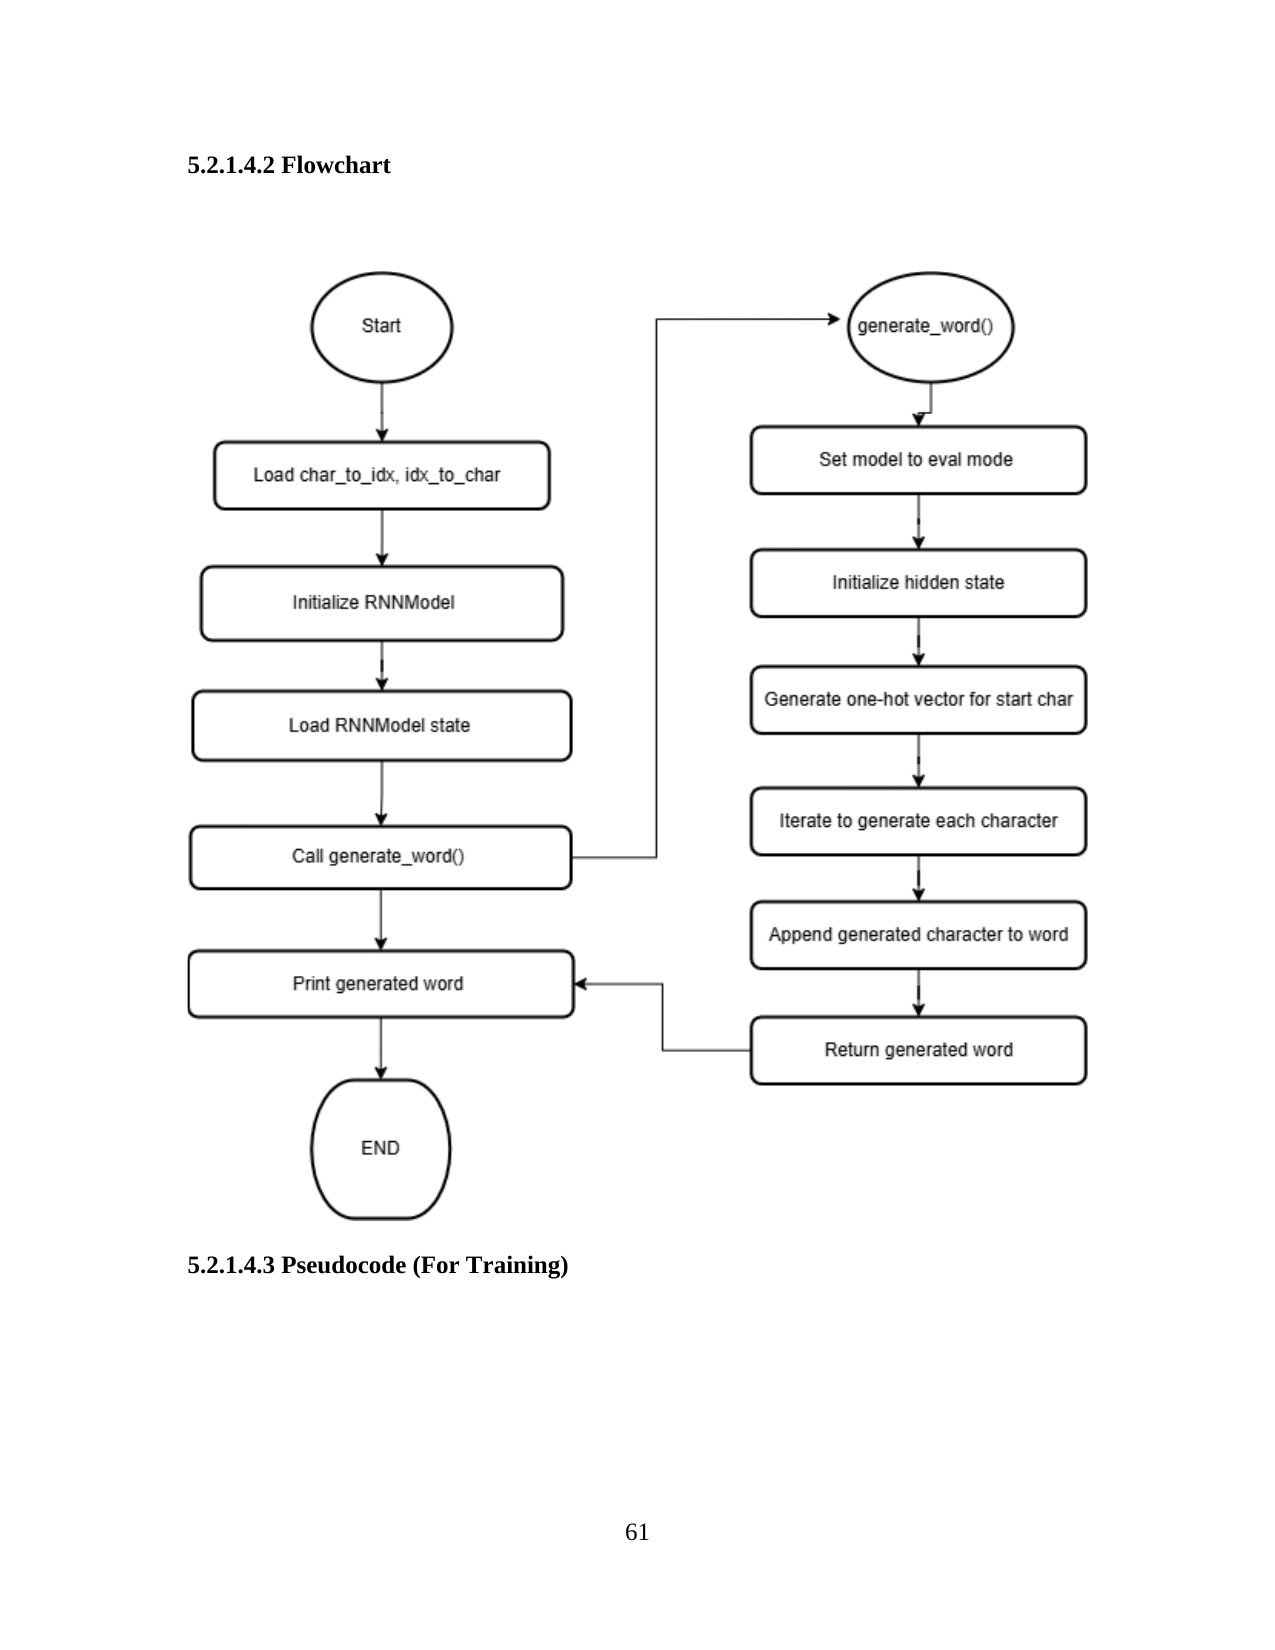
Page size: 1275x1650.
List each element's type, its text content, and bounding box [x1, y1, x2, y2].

subtitle 5.2.1.4.2 Flowchart [187, 150, 1087, 179]
subtitle 5.2.1.4.3 Pseudocode (For Training) [187, 1250, 1087, 1279]
picture [187, 271, 1088, 1221]
